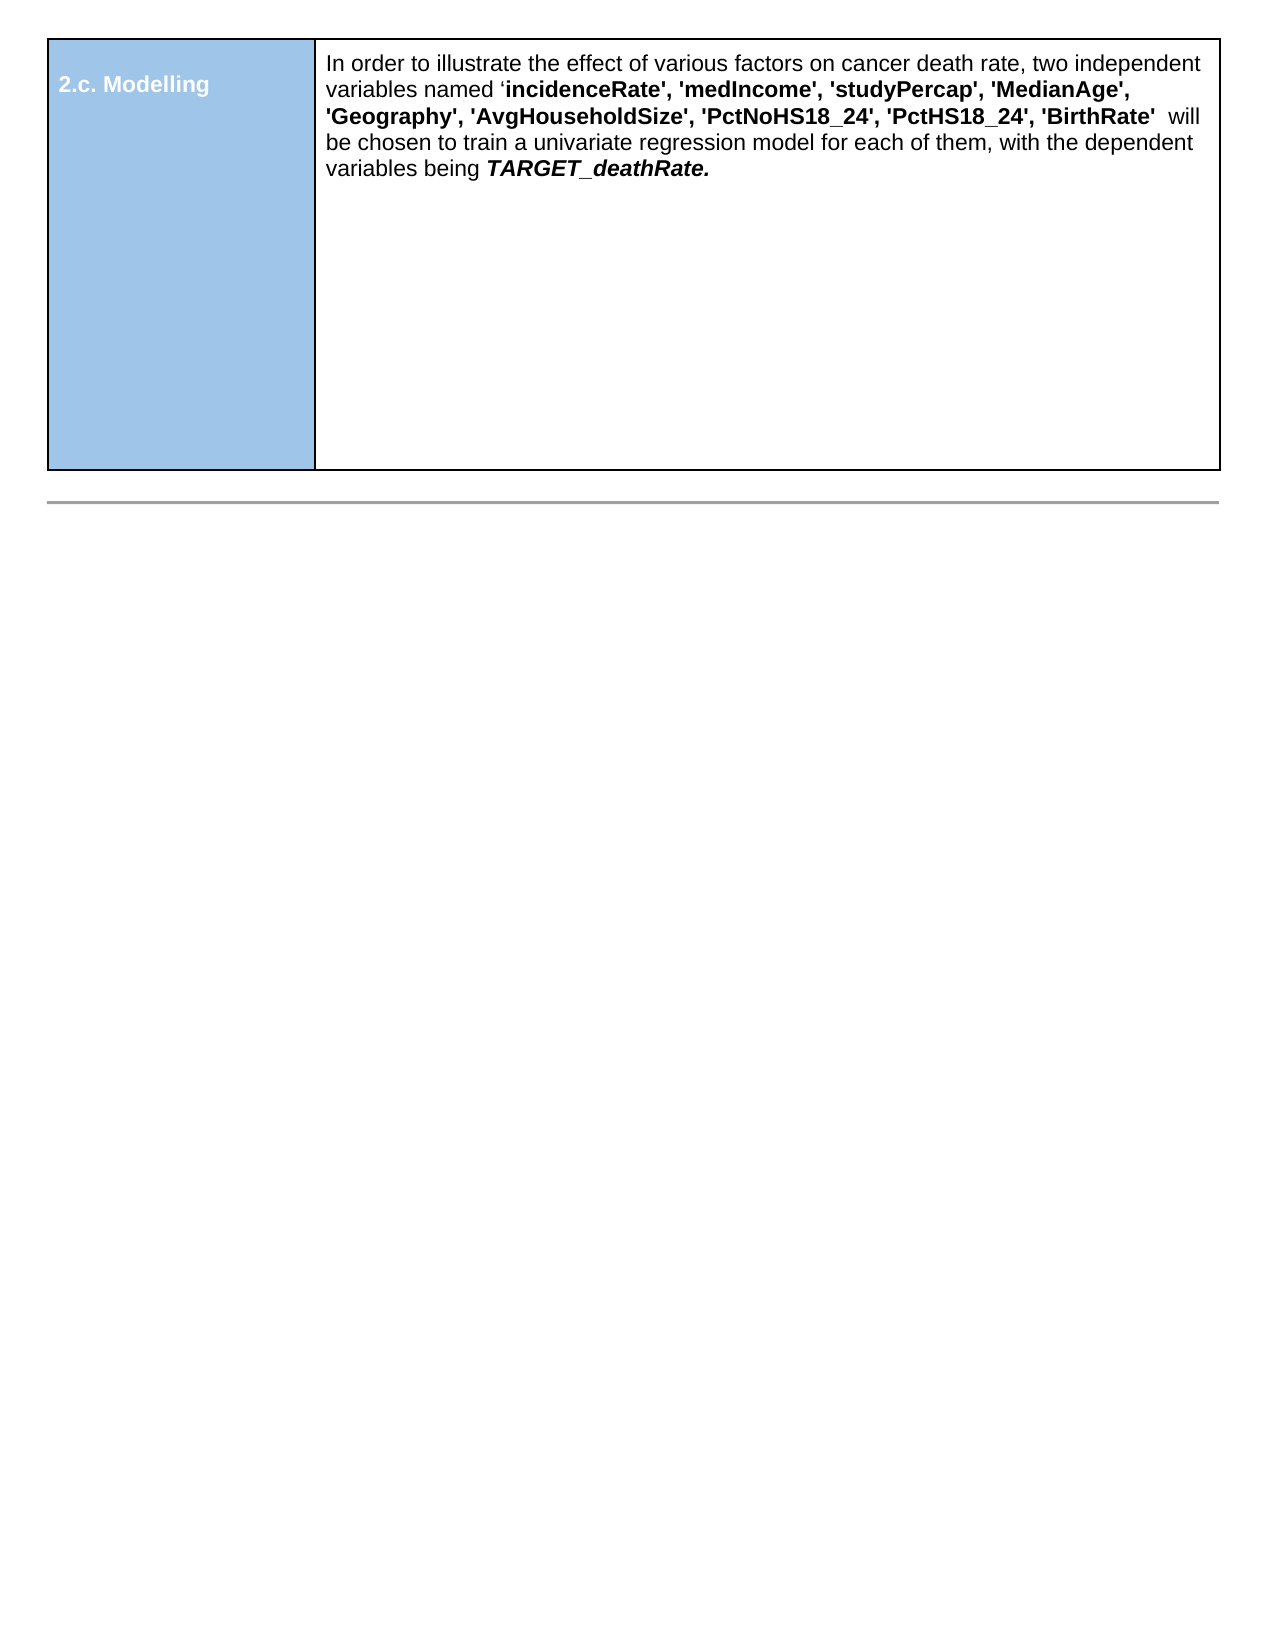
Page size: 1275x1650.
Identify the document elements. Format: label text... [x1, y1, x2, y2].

table_cell 2.c. Modelling [49, 40, 314, 469]
table_cell In order to illustrate the effect of various factors on cancer death rate, two independent variables named ‘incidenceRate', 'medIncome', 'studyPercap', 'MedianAge', 'Geography', 'AvgHouseholdSize', 'PctNoHS18_24', 'PctHS18_24', 'BirthRate' will be chosen to train a univariate regression model for each of them, with the dependent variables being TARGET_deathRate. [316, 40, 1219, 469]
